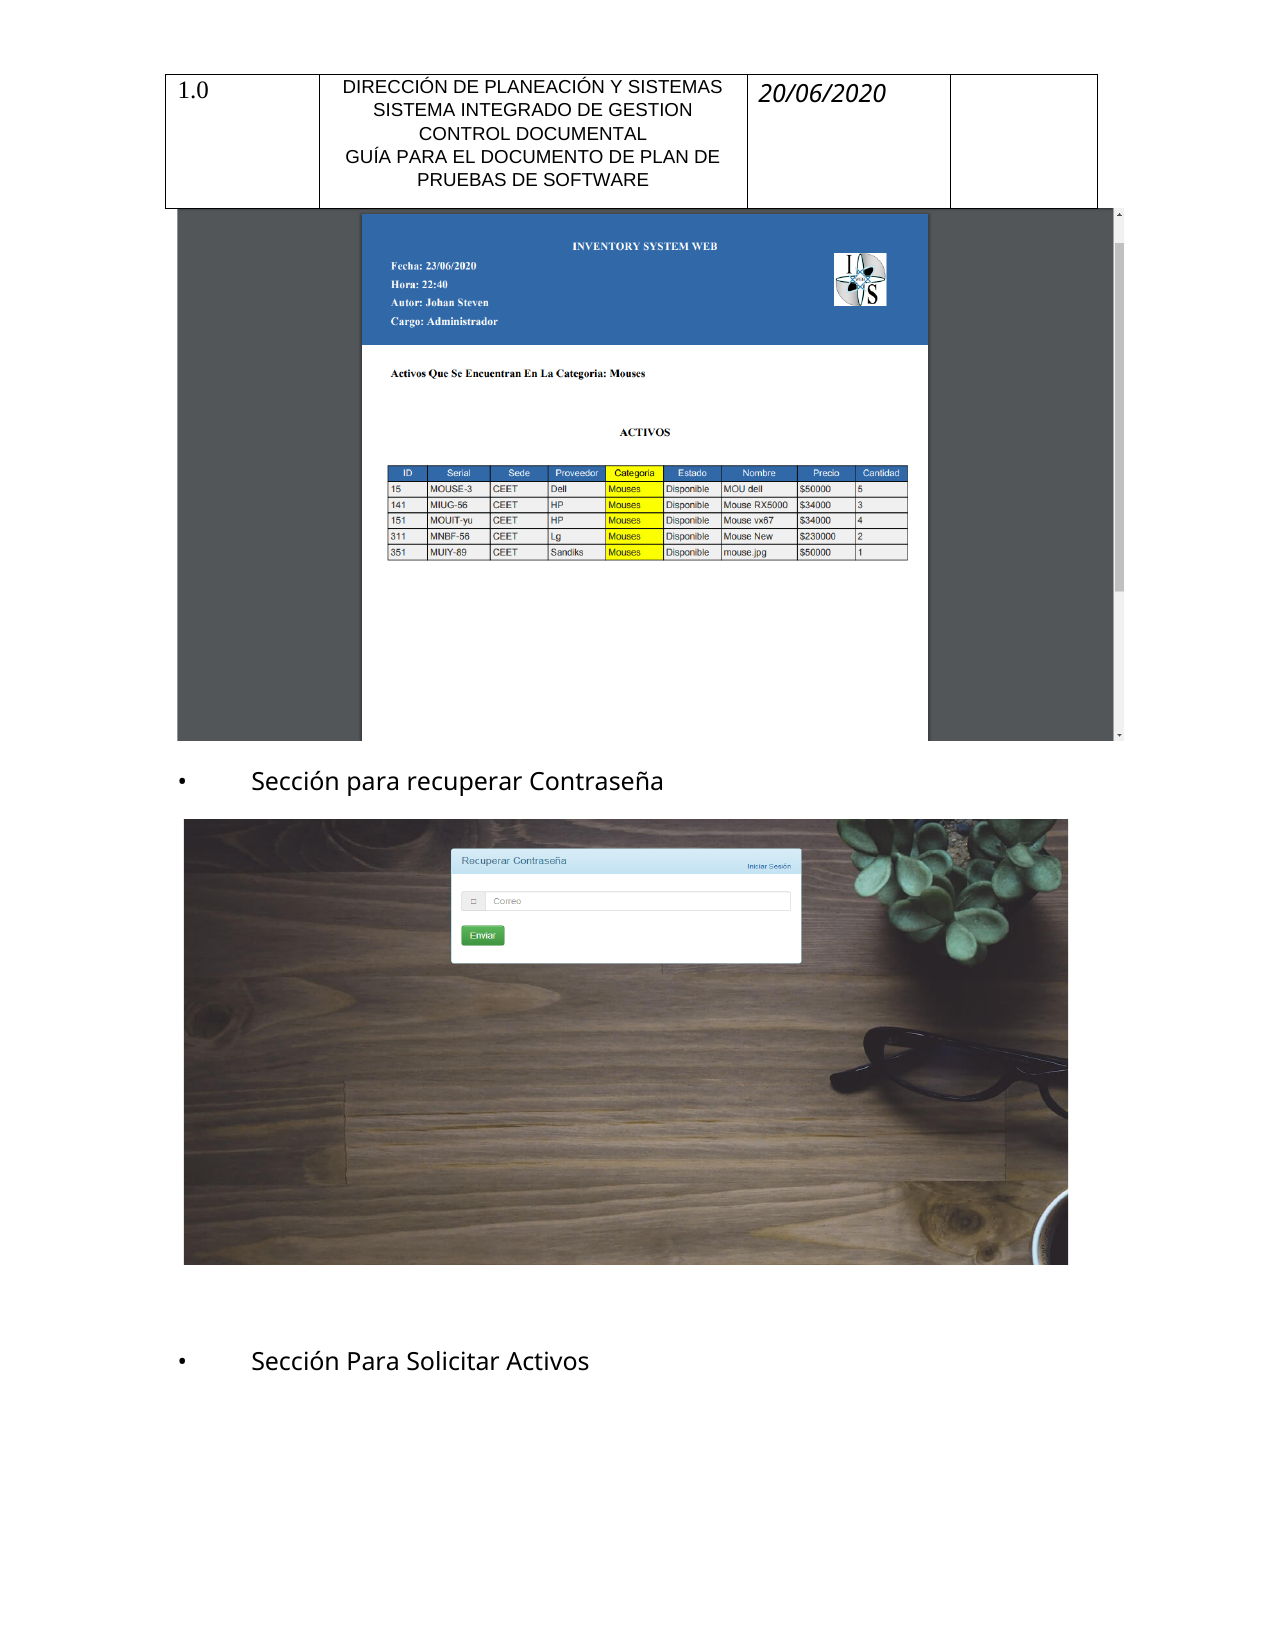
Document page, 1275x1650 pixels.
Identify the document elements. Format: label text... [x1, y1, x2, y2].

text • Sección Para Solicitar Activos [177, 1343, 1098, 1377]
picture [183, 819, 1069, 1265]
picture [177, 208, 1125, 741]
text • Sección para recuperar Contraseña [177, 763, 1098, 797]
